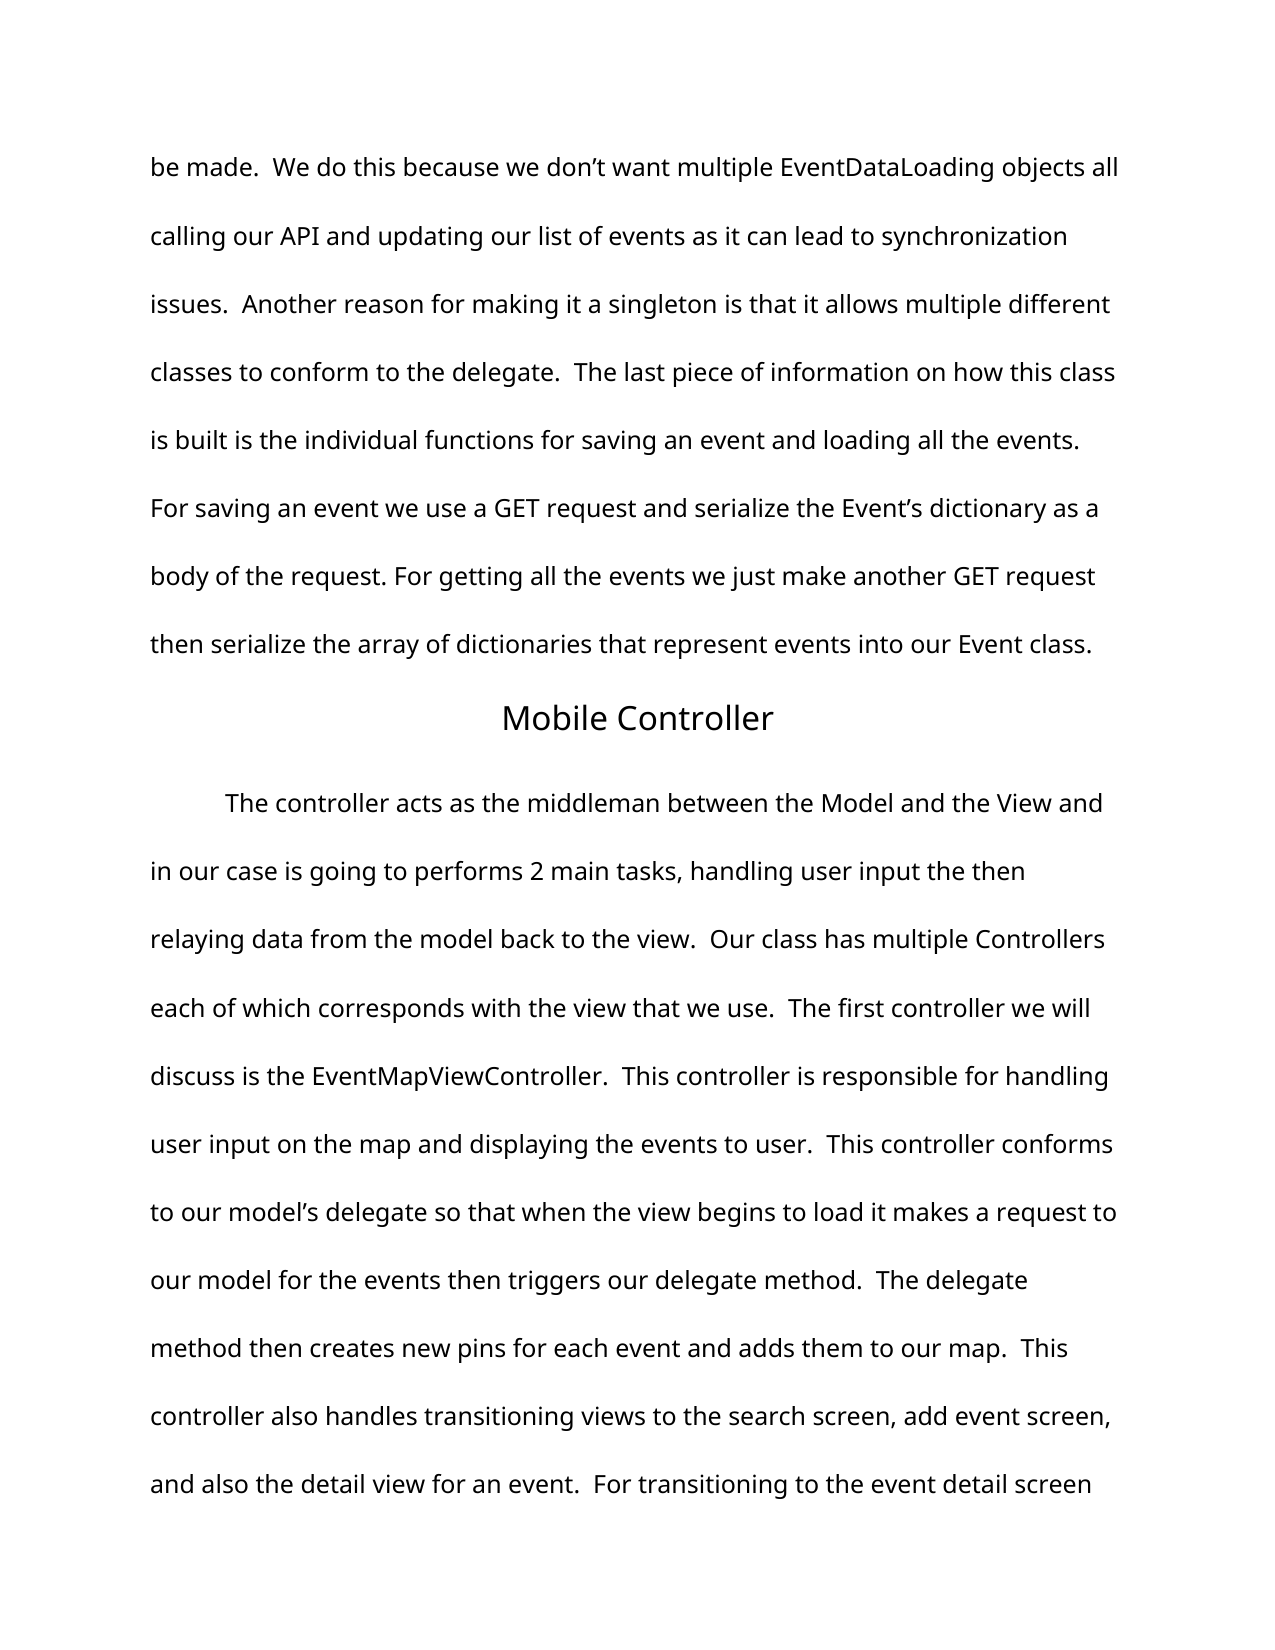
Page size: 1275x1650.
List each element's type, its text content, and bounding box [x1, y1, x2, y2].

text Mobile Controller [150, 695, 1125, 740]
